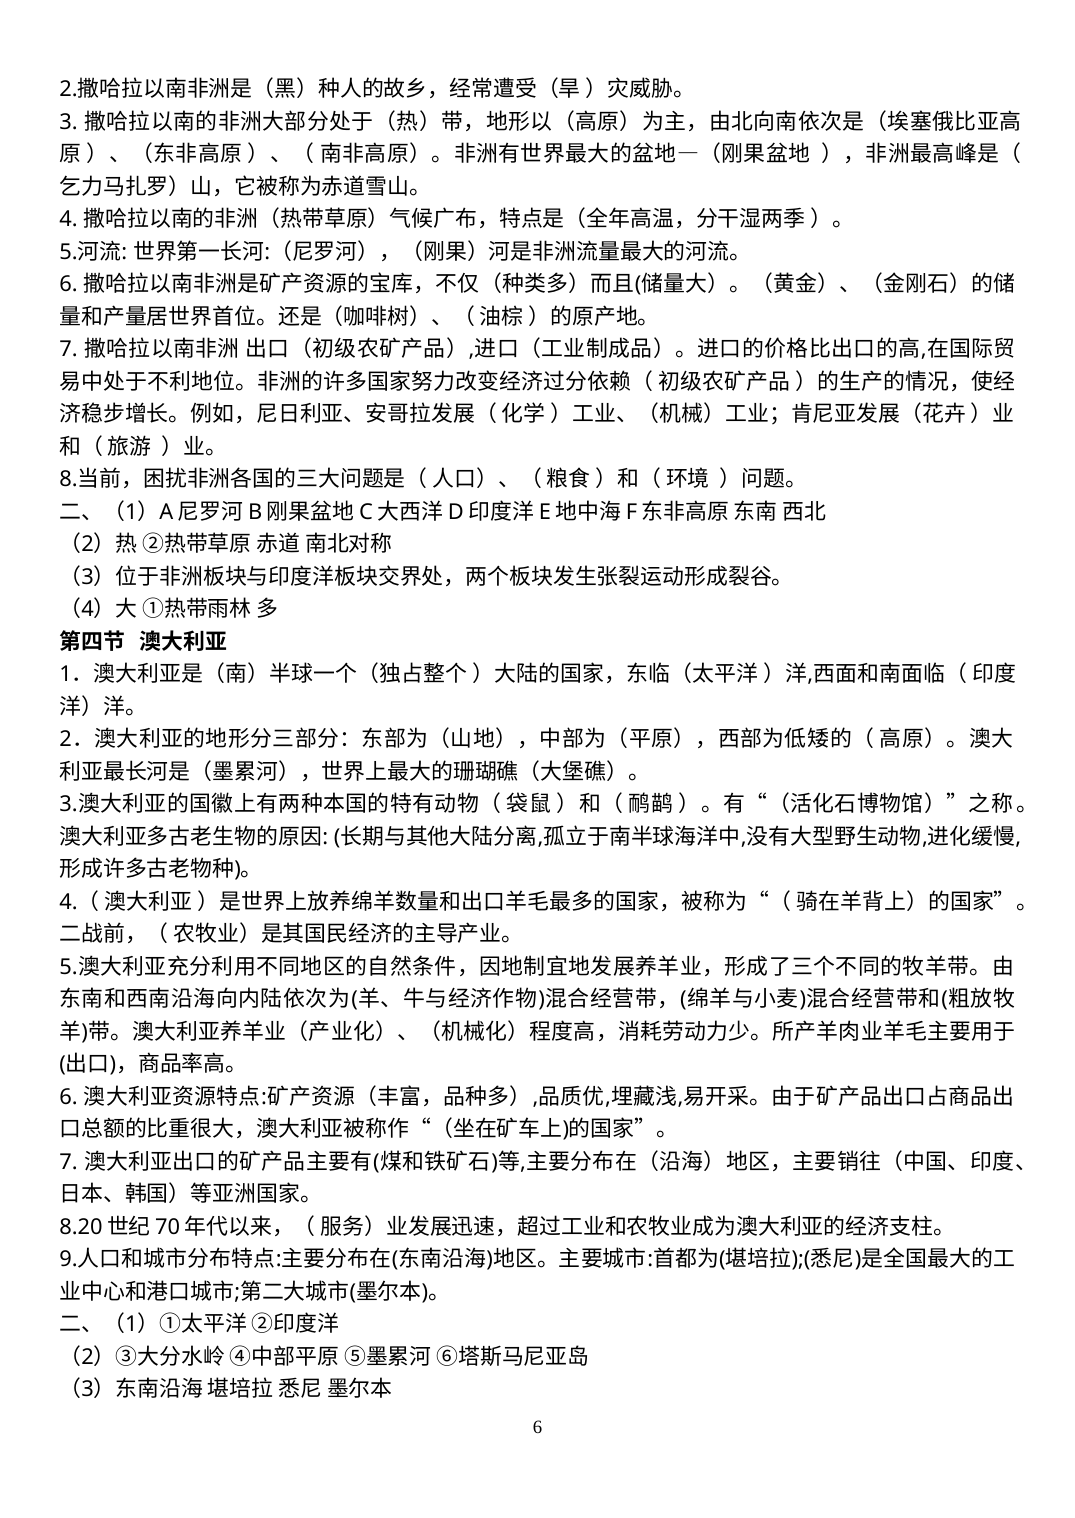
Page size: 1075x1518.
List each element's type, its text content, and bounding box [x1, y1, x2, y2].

text （2）③大分水岭 ④中部平原 ⑤墨累河 ⑥塔斯马尼亚岛 [59, 1338, 1016, 1371]
text （4）大 ①热带雨林 多 [59, 591, 1016, 623]
text 6. 澳大利亚资源特点:矿产资源（丰富，品种多）,品质优,埋藏浅,易开采。由于矿产品出口占商品出口总额的比重很大，澳大利亚被称作“（坐在矿车上)的国家”。 [59, 1078, 1016, 1143]
text 2．澳大利亚的地形分三部分：东部为（山地），中部为（平原），西部为低矮的（ 高原）。澳大利亚最长河是（墨累河），世界上最大的珊瑚礁（大堡礁）。 [59, 721, 1016, 786]
text 4. 撒哈拉以南的非洲（热带草原）气候广布，特点是（全年高温，分干湿两季 ）。 [59, 201, 1016, 233]
text 1．澳大利亚是（南）半球一个（独占整个 ）大陆的国家，东临（太平洋 ）洋,西面和南面临（ 印度洋）洋。 [59, 656, 1016, 721]
text 6. 撒哈拉以南非洲是矿产资源的宝库，不仅（种类多）而且(储量大）。（黄金）、（金刚石）的储量和产量居世界首位。还是（咖啡树）、（ 油棕 ）的原产地。 [59, 266, 1016, 331]
text 3. 撒哈拉以南的非洲大部分处于（热）带，地形以（高原）为主，由北向南依次是（埃塞俄比亚高原 ）、（东非高原 ）、（ 南非高原）。非洲有世界最大的盆地—（刚果盆地 ），非洲最高峰是（ 乞力马扎罗）山，它被称为赤道雪山。 [59, 103, 1021, 201]
text 5.澳大利亚充分利用不同地区的自然条件，因地制宜地发展养羊业，形成了三个不同的牧羊带。由东南和西南沿海向内陆依次为(羊、牛与经济作物)混合经营带，(绵羊与小麦)混合经营带和(粗放牧羊)带。澳大利亚养羊业（产业化）、（机械化）程度高，消耗劳动力少。所产羊肉业羊毛主要用于(出口)，商品率高。 [59, 948, 1016, 1078]
text 2.撒哈拉以南非洲是（黑）种人的故乡，经常遭受（旱 ）灾威胁。 [59, 71, 1016, 103]
text 7. 澳大利亚出口的矿产品主要有(煤和铁矿石)等,主要分布在（沿海）地区，主要销往（中国、印度、日本、韩国）等亚洲国家。 [59, 1143, 1016, 1208]
text 第四节 澳大利亚 [59, 623, 1016, 656]
text 8.当前，困扰非洲各国的三大问题是（ 人口）、（ 粮食 ）和（ 环境 ）问题。 [59, 461, 1016, 493]
text 3.澳大利亚的国徽上有两种本国的特有动物（ 袋鼠 ）和（ 鸸鹋 ）。有“（活化石博物馆）”之称。澳大利亚多古老生物的原因: (长期与其他大陆分离,孤立于南半球海洋中,没有大型野生动物,进化缓慢,形成许多古老物种)。 [59, 786, 1016, 883]
text 9.人口和城市分布特点:主要分布在(东南沿海)地区。主要城市:首都为(堪培拉);(悉尼)是全国最大的工业中心和港口城市;第二大城市(墨尔本)。 [59, 1241, 1016, 1306]
text （2）热 ②热带草原 赤道 南北对称 [59, 526, 1016, 558]
text 7. 撒哈拉以南非洲 出口（初级农矿产品）,进口（工业制成品）。进口的价格比出口的高,在国际贸易中处于不利地位。非洲的许多国家努力改变经济过分依赖（ 初级农矿产品 ）的生产的情况，使经济稳步增长。例如，尼日利亚、安哥拉发展（ 化学 ）工业、（机械）工业；肯尼亚发展（花卉 ）业和（ 旅游 ）业。 [59, 331, 1016, 461]
text 4.（ 澳大利亚 ）是世界上放养绵羊数量和出口羊毛最多的国家，被称为“（ 骑在羊背上）的国家”。二战前，（ 农牧业）是其国民经济的主导产业。 [59, 883, 1016, 948]
text （3）位于非洲板块与印度洋板块交界处，两个板块发生张裂运动形成裂谷。 [59, 558, 1016, 591]
text 5.河流: 世界第一长河:（尼罗河），（刚果）河是非洲流量最大的河流。 [59, 233, 1016, 266]
text 二、（1）A尼罗河 B刚果盆地 C大西洋 D印度洋 E地中海 F东非高原 东南 西北 [59, 493, 1016, 526]
text 二、（1）①太平洋 ②印度洋 [59, 1306, 1016, 1338]
text 8.20世纪70年代以来，（ 服务）业发展迅速，超过工业和农牧业成为澳大利亚的经济支柱。 [59, 1208, 1016, 1241]
text （3）东南沿海 堪培拉 悉尼 墨尔本 [59, 1371, 1016, 1403]
